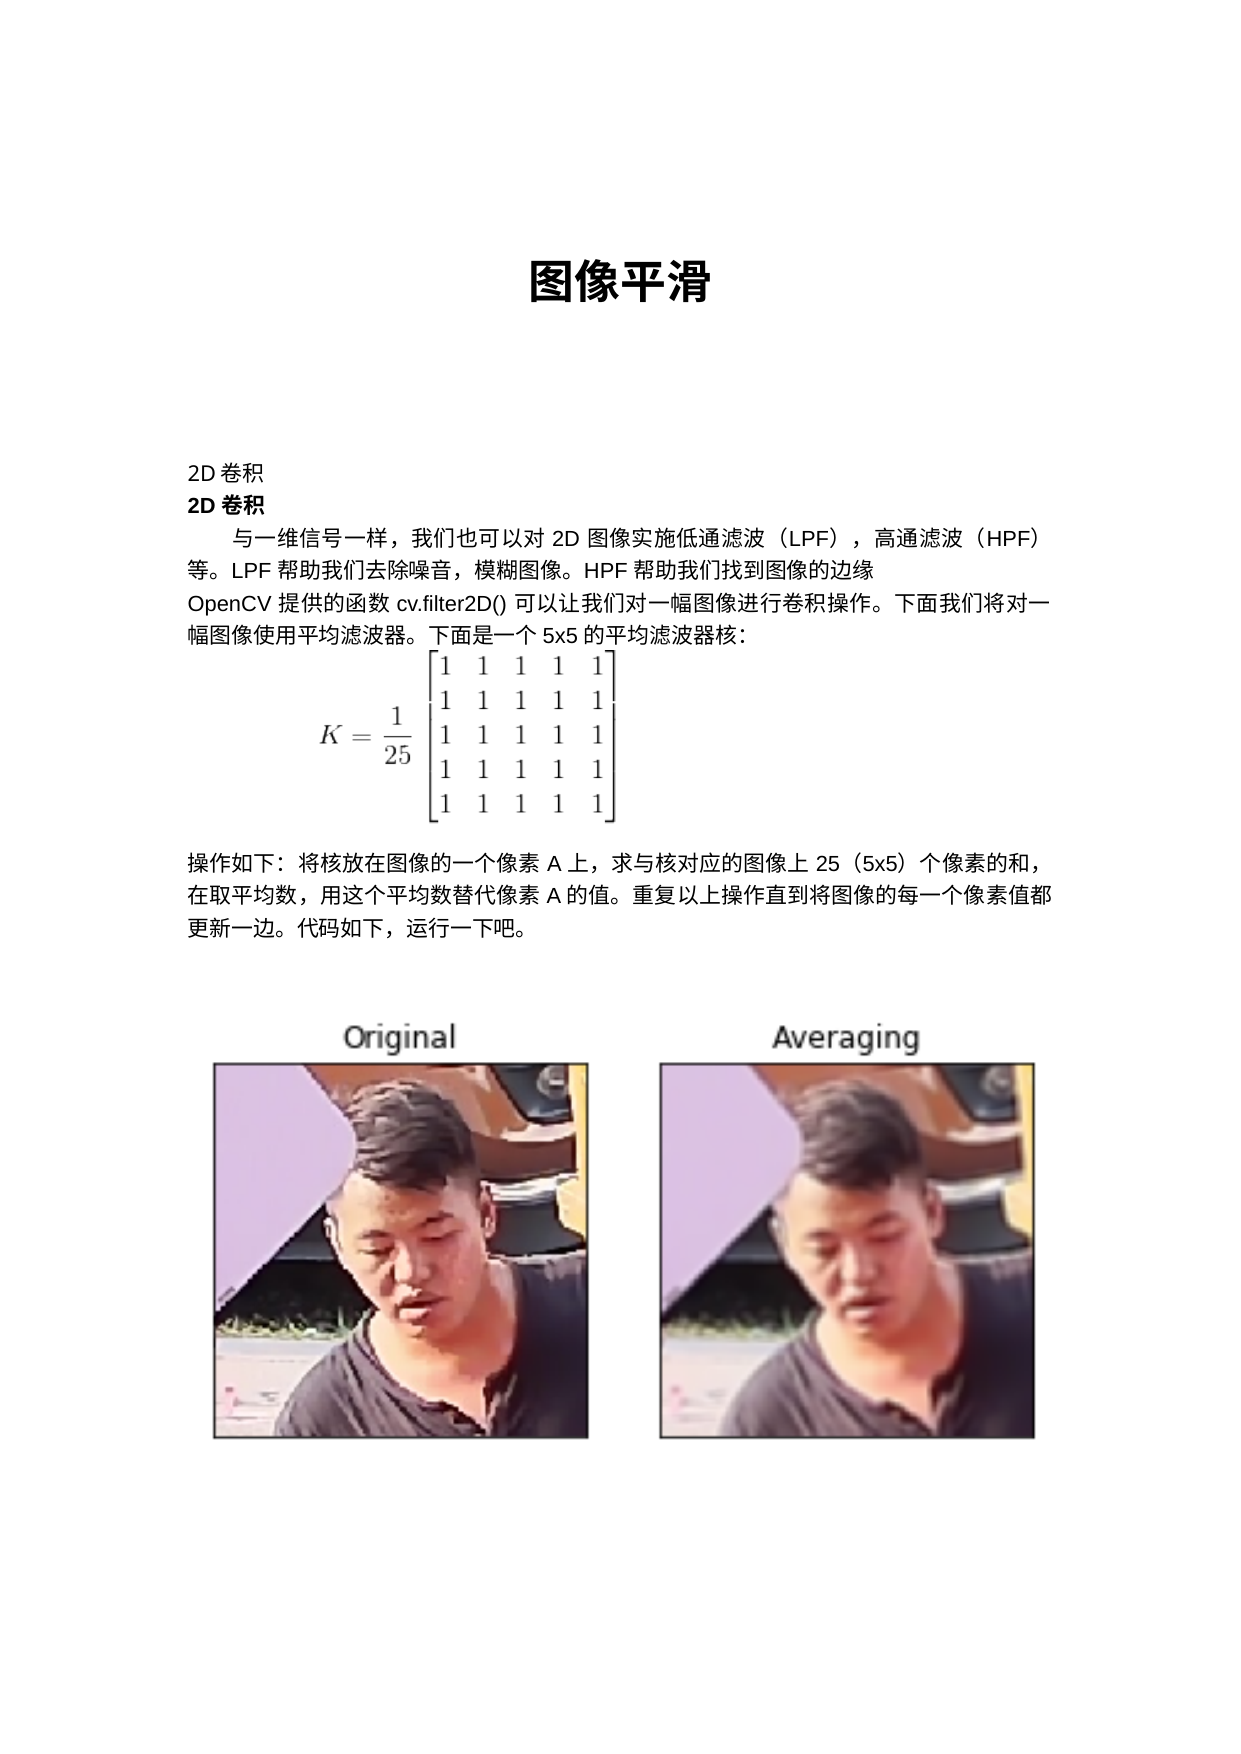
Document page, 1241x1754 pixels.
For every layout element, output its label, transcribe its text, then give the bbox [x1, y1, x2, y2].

subtitle 图像平滑 [187, 230, 1053, 327]
picture [187, 1007, 1060, 1464]
picture [318, 650, 616, 824]
text 2D 卷积 与一维信号一样，我们也可以对 2D 图像实施低通滤波（LPF），高通滤波（HPF）等。LPF 帮助我们去除噪音，模糊图像。HPF 帮助我们找到图像的边缘 OpenCV 提供的函数 cv.filter2D() 可以让我们对一幅图像进行卷积操作。下面我们将对一幅图像使用平均滤波器。下面是一个 5x5 的平均滤波器核： 操作如下：将核放在图像的一个像素 A 上，求与核对应的图像上 25（5x5）个像素的和，在取平均数，用这个平均数替代像素 A 的值。重复以上操作直到将图像的每一个像素值都更新一边。代码如下，运行一下吧。 [187, 488, 1053, 943]
text 2D卷积 [187, 455, 1053, 488]
